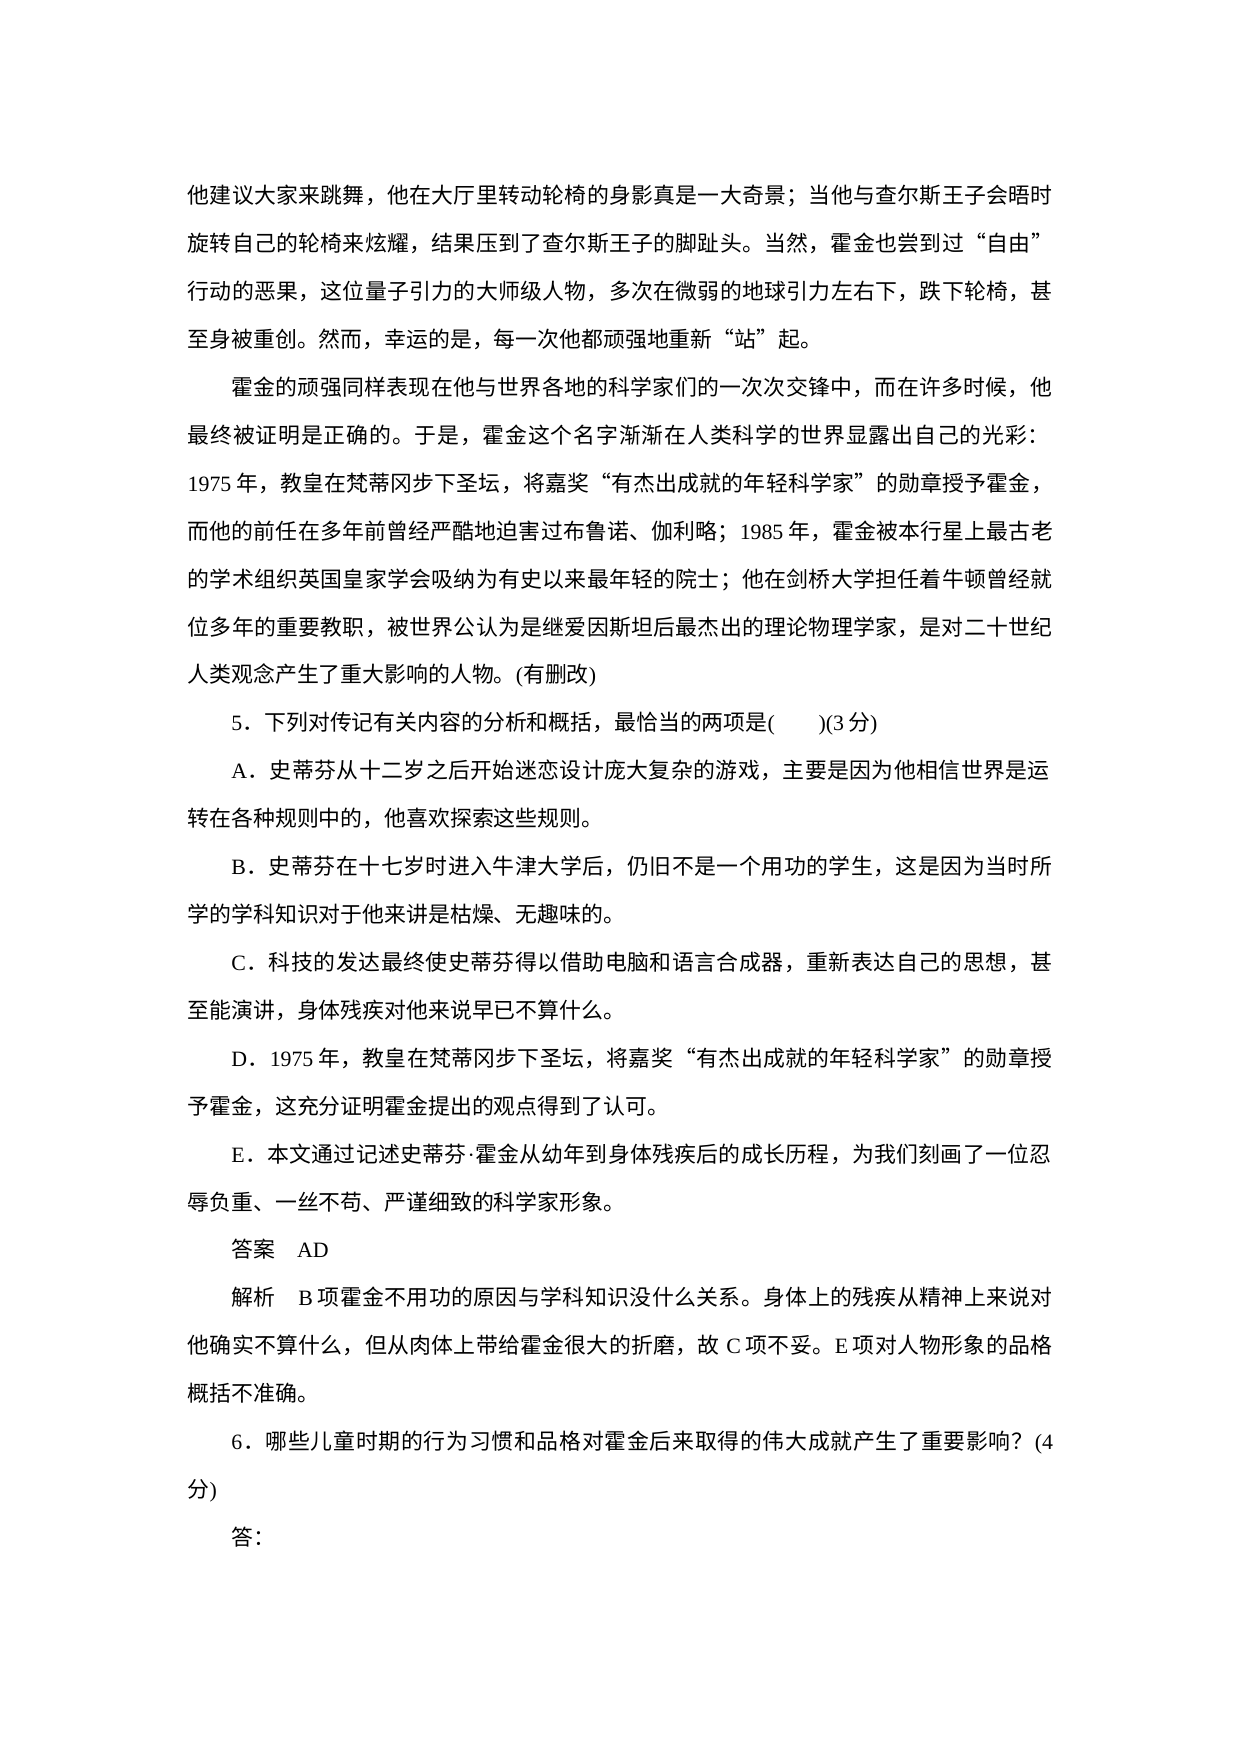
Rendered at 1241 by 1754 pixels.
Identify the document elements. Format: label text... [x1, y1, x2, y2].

text 解析 B项霍金不用功的原因与学科知识没什么关系。身体上的残疾从精神上来说对他确实不算什么，但从肉体上带给霍金很大的折磨，故C项不妥。E项对人物形象的品格概括不准确。 [187, 1264, 1053, 1408]
text 答案 AD [187, 1216, 1053, 1264]
text B．史蒂芬在十七岁时进入牛津大学后，仍旧不是一个用功的学生，这是因为当时所学的学科知识对于他来讲是枯燥、无趣味的。 [187, 833, 1053, 929]
text D．1975年，教皇在梵蒂冈步下圣坛，将嘉奖“有杰出成就的年轻科学家”的勋章授予霍金，这充分证明霍金提出的观点得到了认可。 [187, 1024, 1053, 1120]
text 6．哪些儿童时期的行为习惯和品格对霍金后来取得的伟大成就产生了重要影响？(4分) [187, 1408, 1053, 1504]
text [187, 162, 1053, 354]
text 5．下列对传记有关内容的分析和概括，最恰当的两项是( )(3分) [187, 689, 1053, 737]
text E．本文通过记述史蒂芬·霍金从幼年到身体残疾后的成长历程，为我们刻画了一位忍辱负重、一丝不苟、严谨细致的科学家形象。 [187, 1120, 1053, 1216]
text 答： [187, 1504, 1053, 1552]
text A．史蒂芬从十二岁之后开始迷恋设计庞大复杂的游戏，主要是因为他相信世界是运转在各种规则中的，他喜欢探索这些规则。 [187, 737, 1053, 833]
text C．科技的发达最终使史蒂芬得以借助电脑和语言合成器，重新表达自己的思想，甚至能演讲，身体残疾对他来说早已不算什么。 [187, 929, 1053, 1024]
text 霍金的顽强同样表现在他与世界各地的科学家们的一次次交锋中，而在许多时候，他最终被证明是正确的。于是，霍金这个名字渐渐在人类科学的世界显露出自己的光彩：1975年，教皇在梵蒂冈步下圣坛，将嘉奖“有杰出成就的年轻科学家”的勋章授予霍金，而他的前任在多年前曾经严酷地迫害过布鲁诺、伽利略；1985年，霍金被本行星上最古老的学术组织英国皇家学会吸纳为有史以来最年轻的院士；他在剑桥大学担任着牛顿曾经就位多年的重要教职，被世界公认为是继爱因斯坦后最杰出的理论物理学家，是对二十世纪人类观念产生了重大影响的人物。(有删改) [187, 354, 1053, 689]
